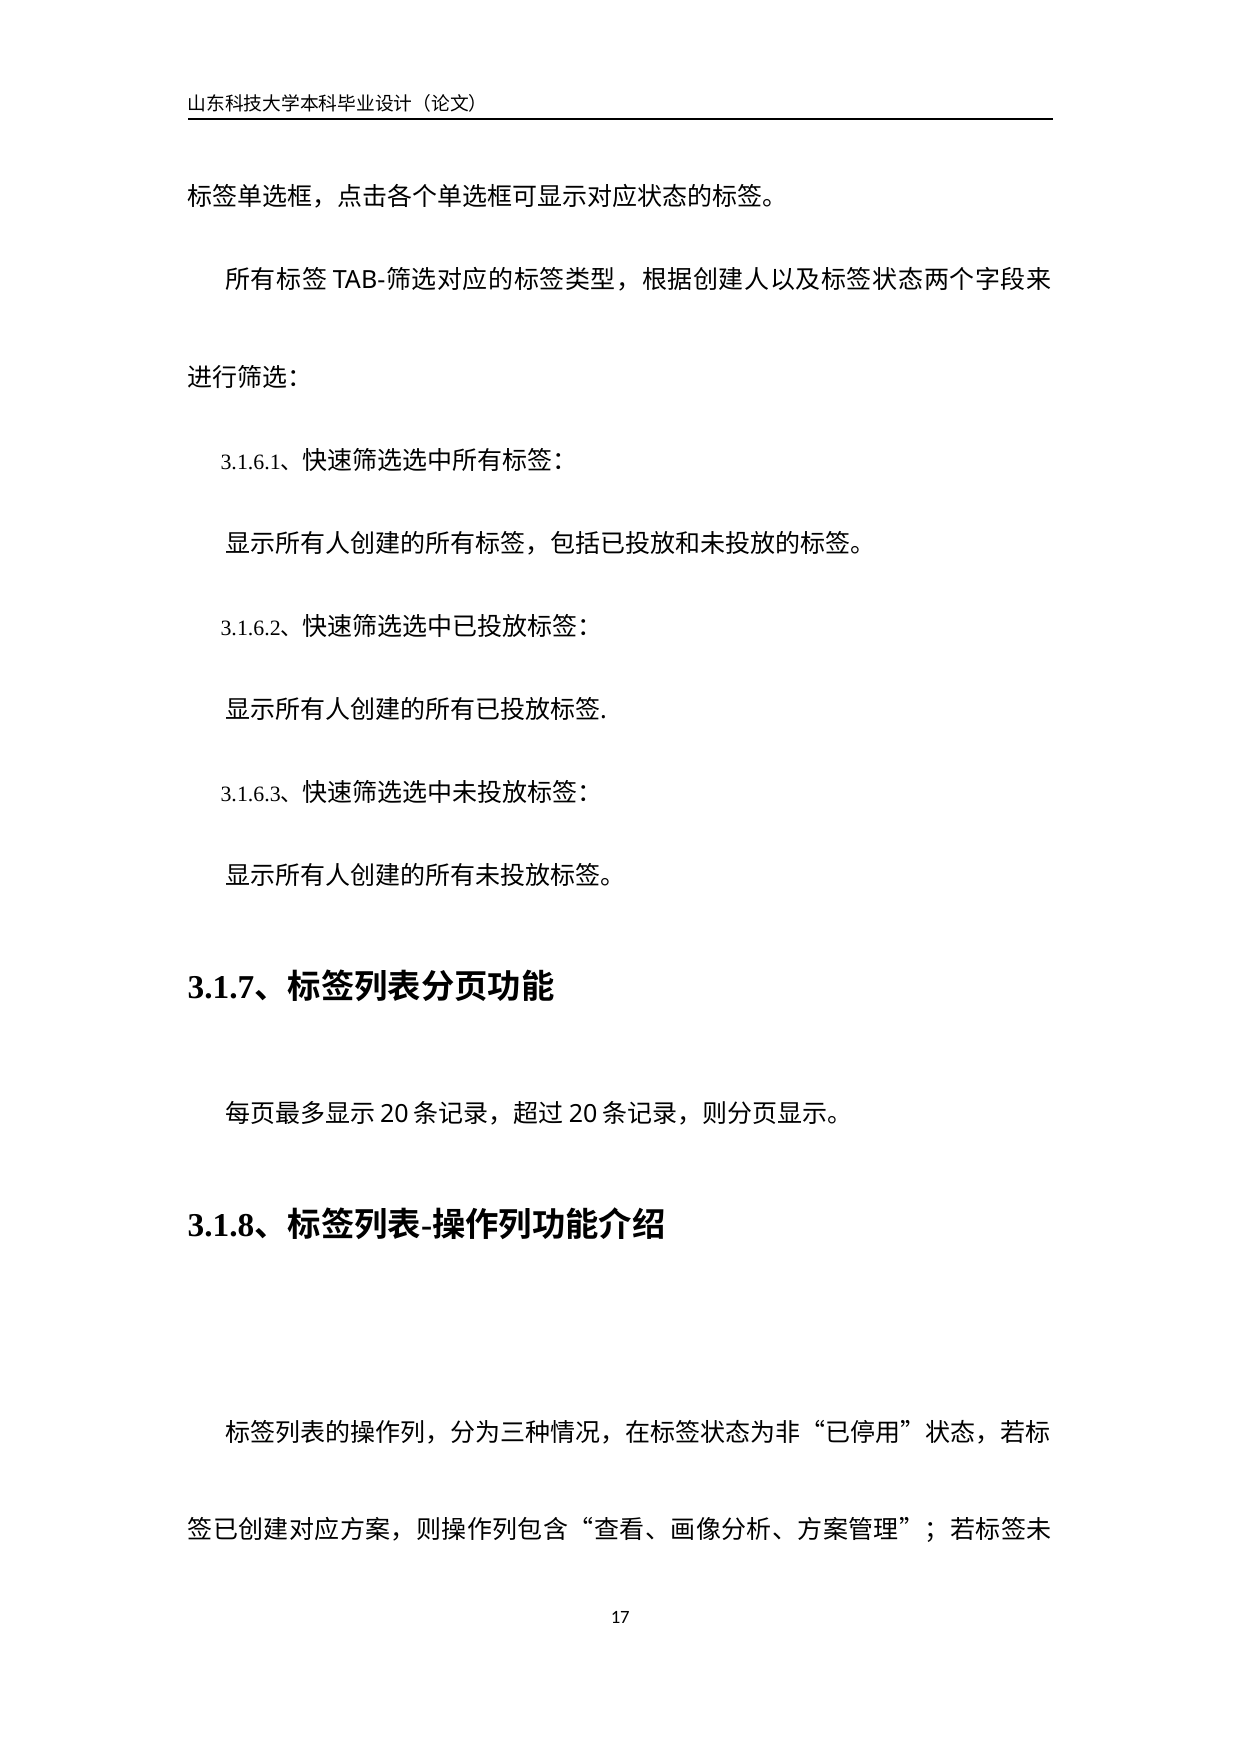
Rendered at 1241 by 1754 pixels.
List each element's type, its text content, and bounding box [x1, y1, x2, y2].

text 3.1.6.3、快速筛选选中未投放标签： [187, 758, 1053, 823]
text 3.1.6.2、快速筛选选中已投放标签： [187, 592, 1053, 657]
text 3.1.6.1、快速筛选选中所有标签： [187, 426, 1053, 491]
text 所有标签TAB-筛选对应的标签类型，根据创建人以及标签状态两个字段来进行筛选： [187, 245, 1053, 408]
text 显示所有人创建的所有标签，包括已投放和未投放的标签。 [187, 509, 1053, 574]
text 显示所有人创建的所有未投放标签。 [187, 841, 1053, 906]
text 每页最多显示20条记录，超过20条记录，则分页显示。 [187, 1079, 1053, 1144]
subtitle 3.1.7、标签列表分页功能 [187, 952, 1053, 1017]
text 显示所有人创建的所有已投放标签. [187, 675, 1053, 740]
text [187, 162, 1053, 227]
subtitle 3.1.8、标签列表-操作列功能介绍 [187, 1189, 1053, 1254]
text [187, 1398, 1053, 1561]
